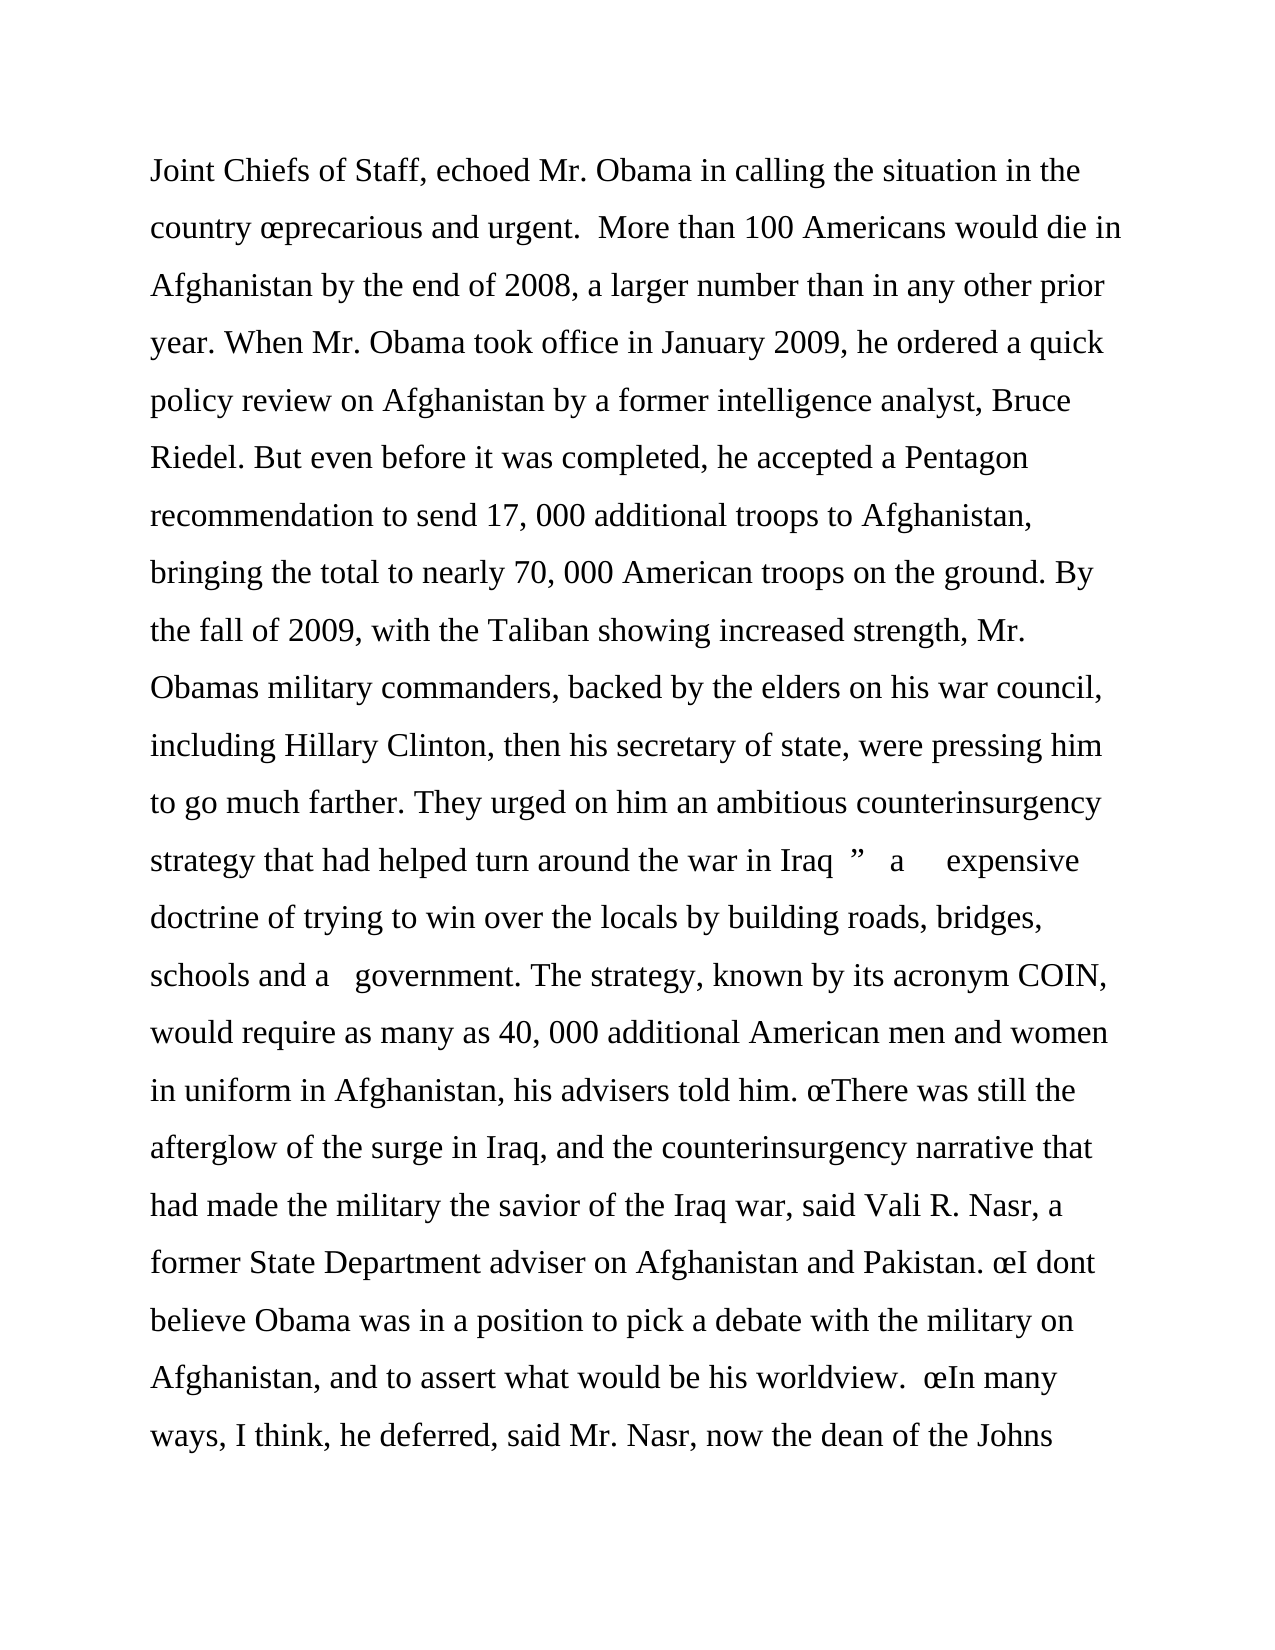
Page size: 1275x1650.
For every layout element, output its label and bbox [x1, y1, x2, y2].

text [150, 150, 1125, 1453]
